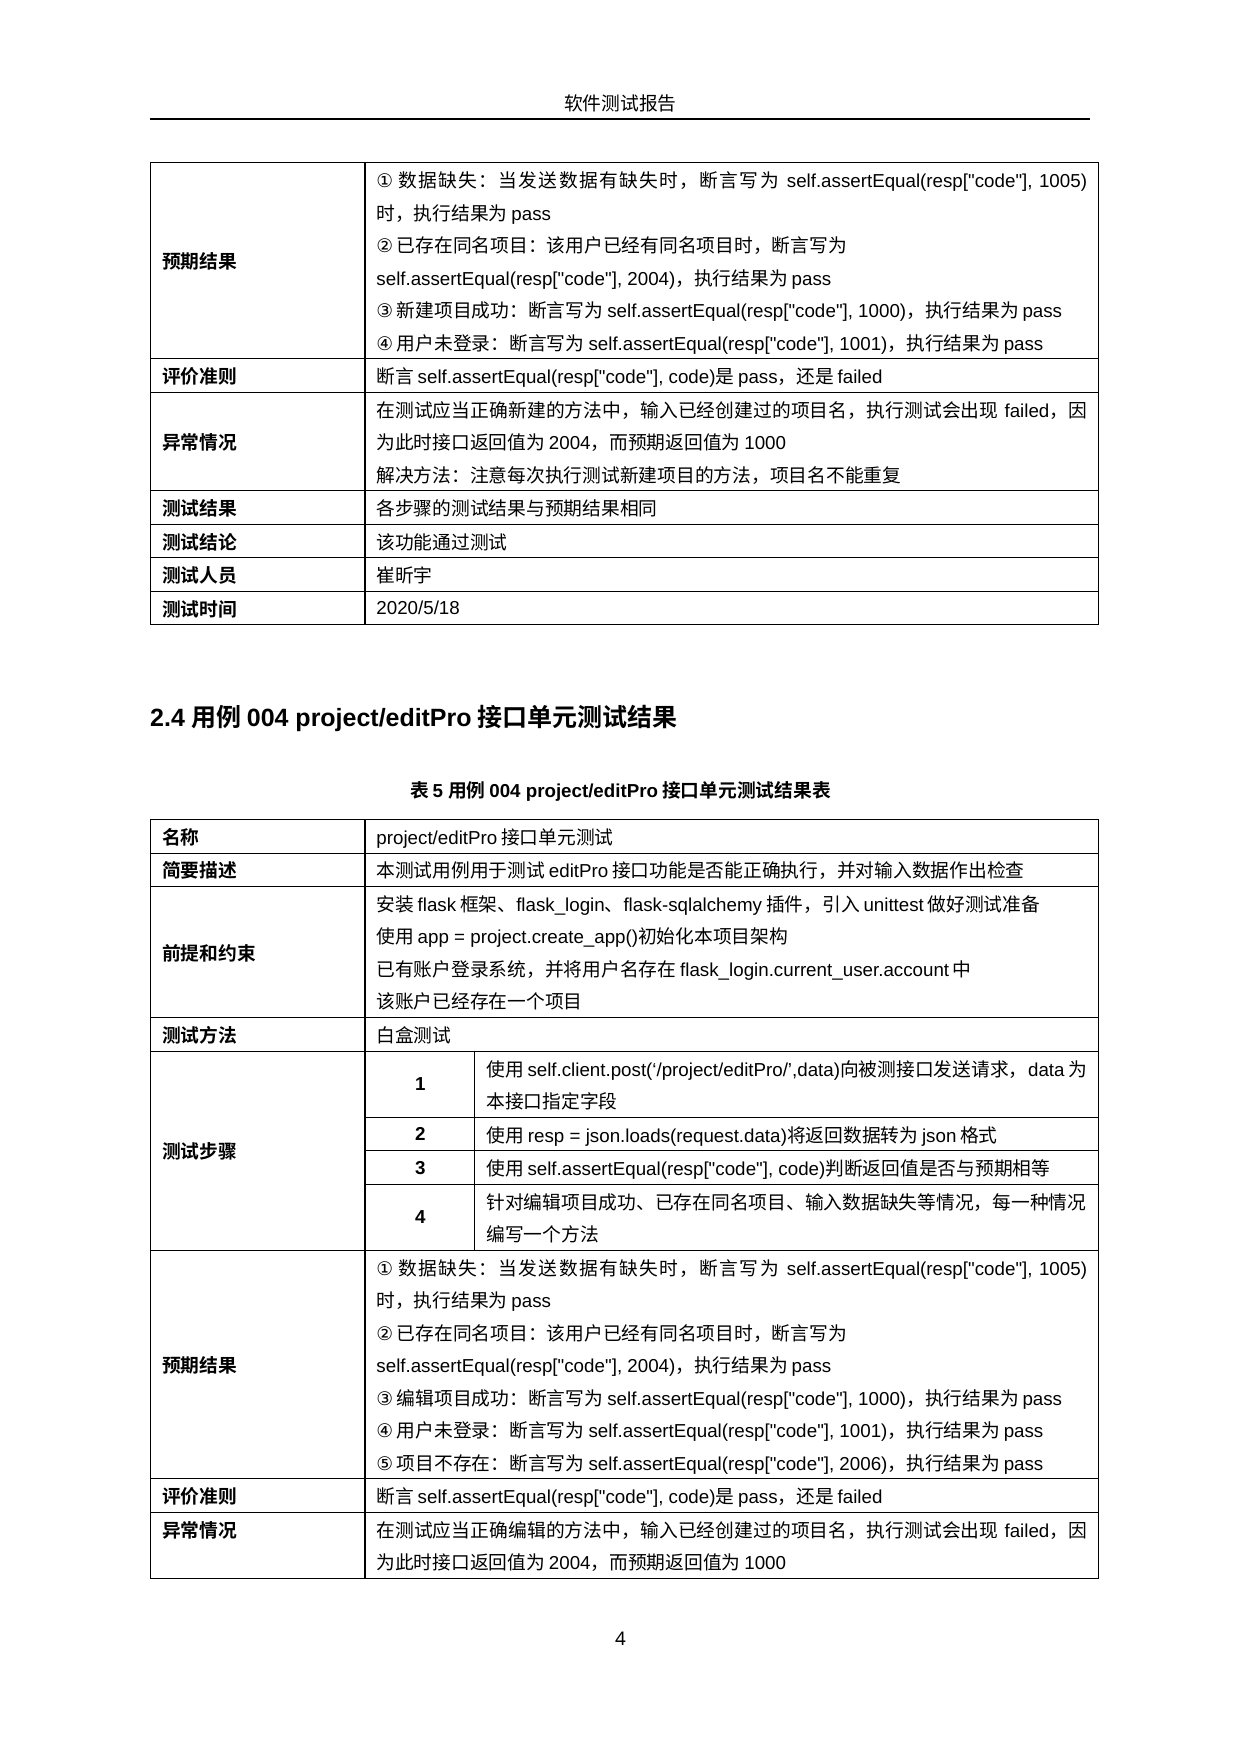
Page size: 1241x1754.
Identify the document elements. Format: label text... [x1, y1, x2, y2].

table_cell 断言self.assertEqual(resp["code"], code)是pass，还是failed [366, 1479, 1098, 1512]
table_cell 安装flask框架、flask_login、flask-sqlalchemy插件，引入unittest做好测试准备 使用app = project.create_app()初始化本项目架构 已有账户登录系统，并将用户名存在flask_login.current_user.account中 该账户已经存在一个项目 [366, 887, 1098, 1017]
table_cell 4 [366, 1185, 474, 1250]
table_cell 评价准则 [151, 1479, 364, 1512]
table_cell 简要描述 [151, 854, 364, 886]
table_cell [366, 1513, 1098, 1578]
table_cell 崔昕宇 [366, 558, 1098, 591]
table_cell 测试结果 [151, 491, 364, 524]
table_cell 评价准则 [151, 359, 364, 392]
table_cell 使用 resp = json.loads(request.data)将返回数据转为json格式 [475, 1118, 1098, 1150]
table_cell 在测试应当正确新建的方法中，输入已经创建过的项目名，执行测试会出现failed，因为此时接口返回值为2004，而预期返回值为1000 解决方法：注意每次执行测试新建项目的方法，项目名不能重复 [366, 393, 1098, 490]
table_cell 测试步骤 [151, 1052, 364, 1250]
table_cell 各步骤的测试结果与预期结果相同 [366, 491, 1098, 524]
table_cell 测试时间 [151, 592, 364, 624]
table_cell ①数据缺失：当发送数据有缺失时，断言写为 self.assertEqual(resp["code"], 1005)时，执行结果为pass ②已存在同名项目：该用户已经有同名项目时，断言写为 self.assertEqual(resp["code"], 2004)，执行结果为pass ③编辑项目成功：断言写为 self.assertEqual(resp["code"], 1000)，执行结果为pass ④用户未登录：断言写为 self.assertEqual(resp["code"], 1001)，执行结果为pass ⑤项目不存在：断言写为 self.assertEqual(resp["code"], 2006)，执行结果为pass [366, 1251, 1098, 1478]
table_cell 使用self.assertEqual(resp["code"], code)判断返回值是否与预期相等 [475, 1151, 1098, 1184]
table_cell 异常情况 [151, 393, 364, 490]
table_cell 使用self.client.post(‘/project/editPro/’,data)向被测接口发送请求，data为本接口指定字段 [475, 1052, 1098, 1117]
subtitle 2.4 用例004 project/editPro接口单元测试结果 [150, 683, 1090, 748]
table_header project/editPro接口单元测试 [366, 820, 1098, 852]
table_cell 针对编辑项目成功、已存在同名项目、输入数据缺失等情况，每一种情况编写一个方法 [475, 1185, 1098, 1250]
table_cell 1 [366, 1052, 474, 1117]
table_cell 断言self.assertEqual(resp["code"], code)是pass，还是failed [366, 359, 1098, 392]
table_cell 2 [366, 1118, 474, 1150]
table_cell 测试方法 [151, 1018, 364, 1051]
table_header 名称 [151, 820, 364, 852]
table_cell 前提和约束 [151, 887, 364, 1017]
text 表5 用例004 project/editPro接口单元测试结果表 [150, 773, 1090, 805]
table_cell ①数据缺失：当发送数据有缺失时，断言写为 self.assertEqual(resp["code"], 1005)时，执行结果为pass ②已存在同名项目：该用户已经有同名项目时，断言写为 self.assertEqual(resp["code"], 2004)，执行结果为pass ③新建项目成功：断言写为 self.assertEqual(resp["code"], 1000)，执行结果为pass ④用户未登录：断言写为 self.assertEqual(resp["code"], 1001)，执行结果为pass [366, 163, 1098, 358]
table_cell 该功能通过测试 [366, 525, 1098, 557]
table_cell 白盒测试 [366, 1018, 1098, 1051]
table_cell 2020/5/18 [366, 592, 1098, 624]
table_cell 预期结果 [151, 163, 364, 358]
table_cell 本测试用例用于测试editPro接口功能是否能正确执行，并对输入数据作出检查 [366, 854, 1098, 886]
table_cell 3 [366, 1151, 474, 1184]
table_cell 测试结论 [151, 525, 364, 557]
table_cell 异常情况 [151, 1513, 364, 1578]
table_cell 预期结果 [151, 1251, 364, 1478]
table_cell 测试人员 [151, 558, 364, 591]
